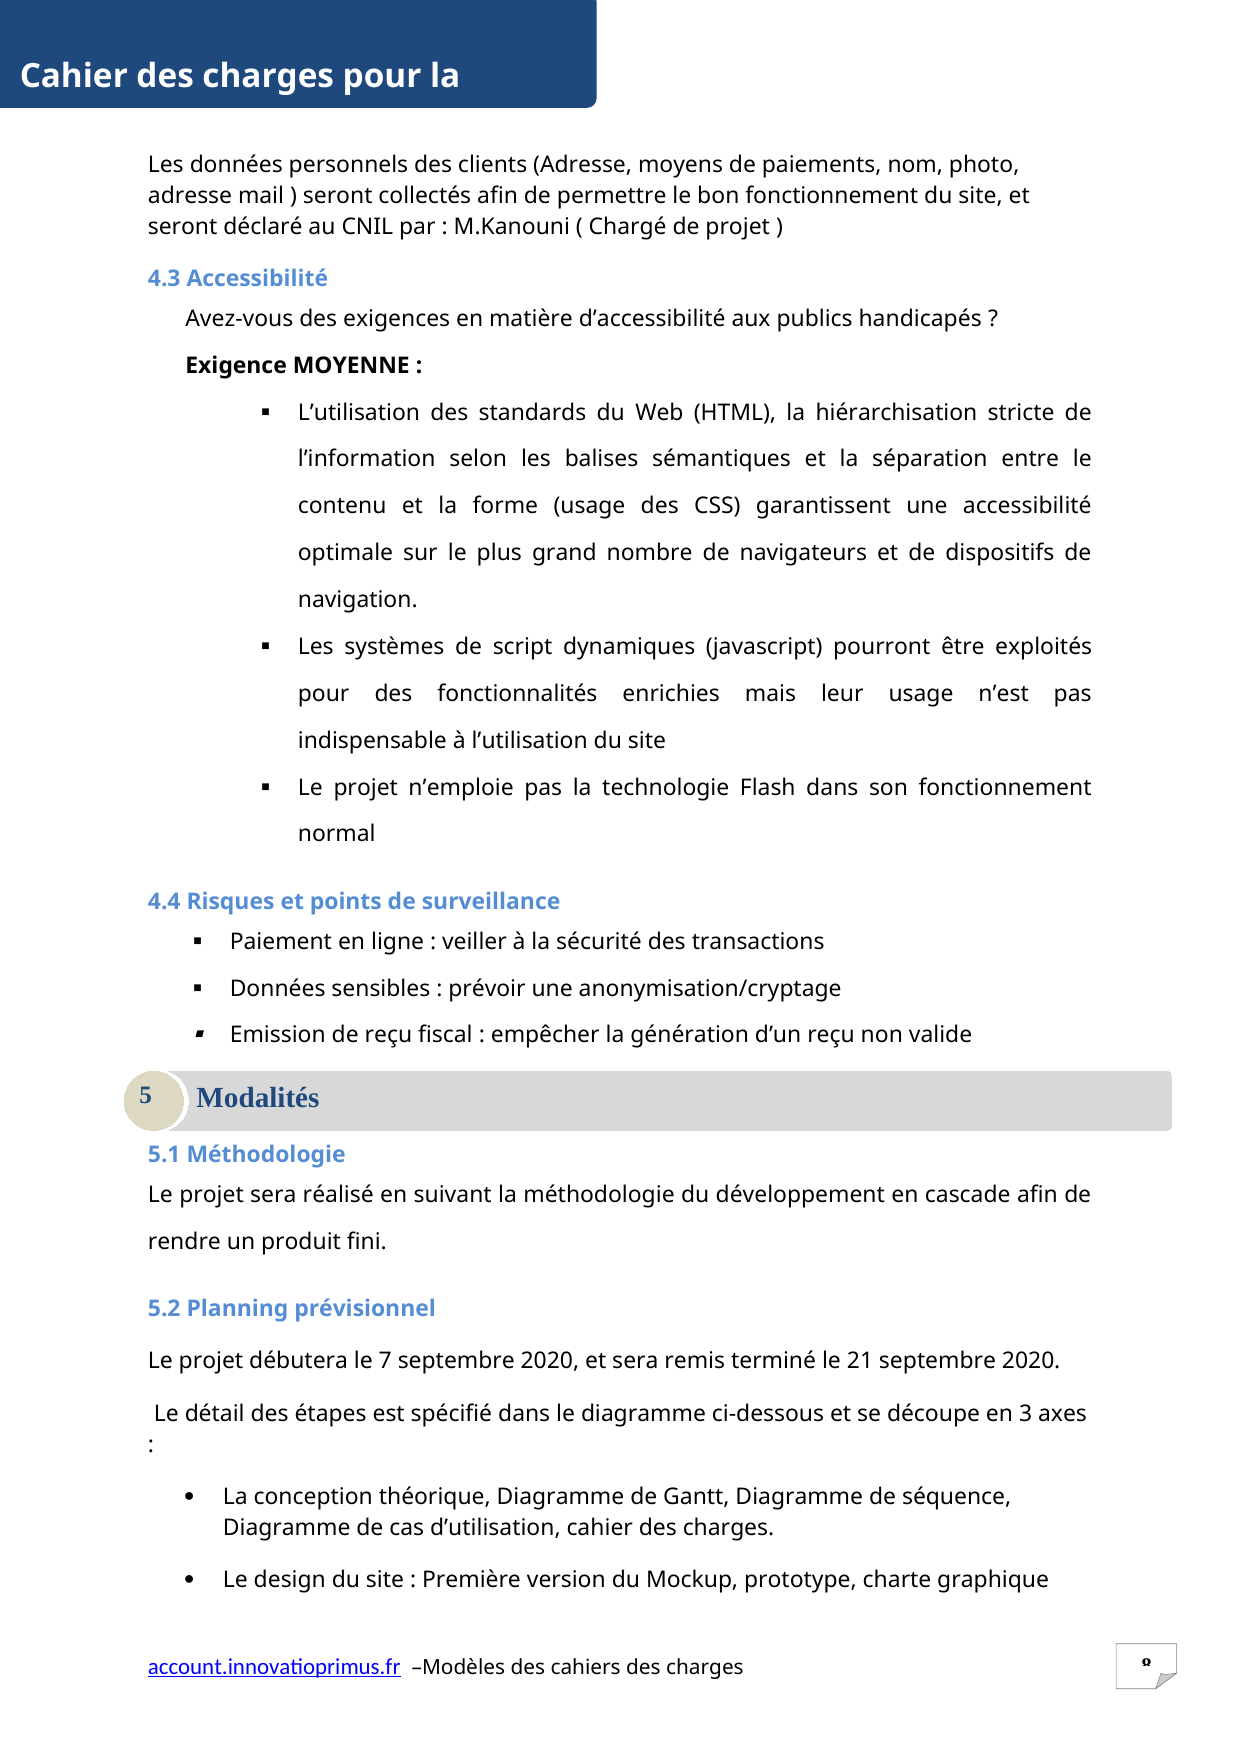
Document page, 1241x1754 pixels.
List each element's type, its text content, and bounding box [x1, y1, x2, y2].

text Exigence MOYENNE : [148, 349, 1093, 380]
list Paiement en ligne : veiller à la sécurité des transactions [192, 925, 1093, 956]
text 4.3 Accessibilité [148, 262, 1093, 293]
list L’utilisation des standards du Web (HTML), la hiérarchisation stricte de l’information selon les balises sémantiques et la séparation entre le contenu et la forme (usage des CSS) garantissent une accessibilité optimale sur le plus grand nombre de navigateurs et de dispositifs de navigation. [260, 396, 1093, 614]
list Les systèmes de script dynamiques (javascript) pourront être exploités pour des fonctionnalités enrichies mais leur usage n’est pas indispensable à l’utilisation du site [260, 630, 1093, 755]
text 5.2 Planning prévisionnel [148, 1292, 1093, 1324]
text Le projet sera réalisé en suivant la méthodologie du développement en cascade afin de rendre un produit fini. [148, 1178, 1093, 1256]
list Le projet n’emploie pas la technologie Flash dans son fonctionnement normal [260, 771, 1093, 849]
list Le design du site : Première version du Mockup, prototype, charte graphique [185, 1563, 1093, 1594]
text 4.4 Risques et points de surveillance [148, 885, 1093, 916]
list Données sensibles : prévoir une anonymisation/cryptage [192, 972, 1093, 1003]
list La conception théorique, Diagramme de Gantt, Diagramme de séquence, Diagramme de cas d’utilisation, cahier des charges. [185, 1480, 1093, 1542]
text 5.1 Méthodologie [148, 1138, 1093, 1169]
text Avez-vous des exigences en matière d’accessibilité aux publics handicapés ? [148, 302, 1093, 333]
text Le projet débutera le 7 septembre 2020, et sera remis terminé le 21 septembre 2020. [148, 1344, 1093, 1376]
text Le détail des étapes est spécifié dans le diagramme ci-dessous et se découpe en 3 axes : [148, 1397, 1093, 1459]
text Les données personnels des clients (Adresse, moyens de paiements, nom, photo, adresse mail ) seront collectés afin de permettre le bon fonctionnement du site, et seront déclaré au CNIL par : M.Kanouni ( Chargé de projet ) [148, 148, 1093, 241]
list Emission de reçu fiscal : empêcher la génération d’un reçu non valide [192, 1018, 1093, 1050]
